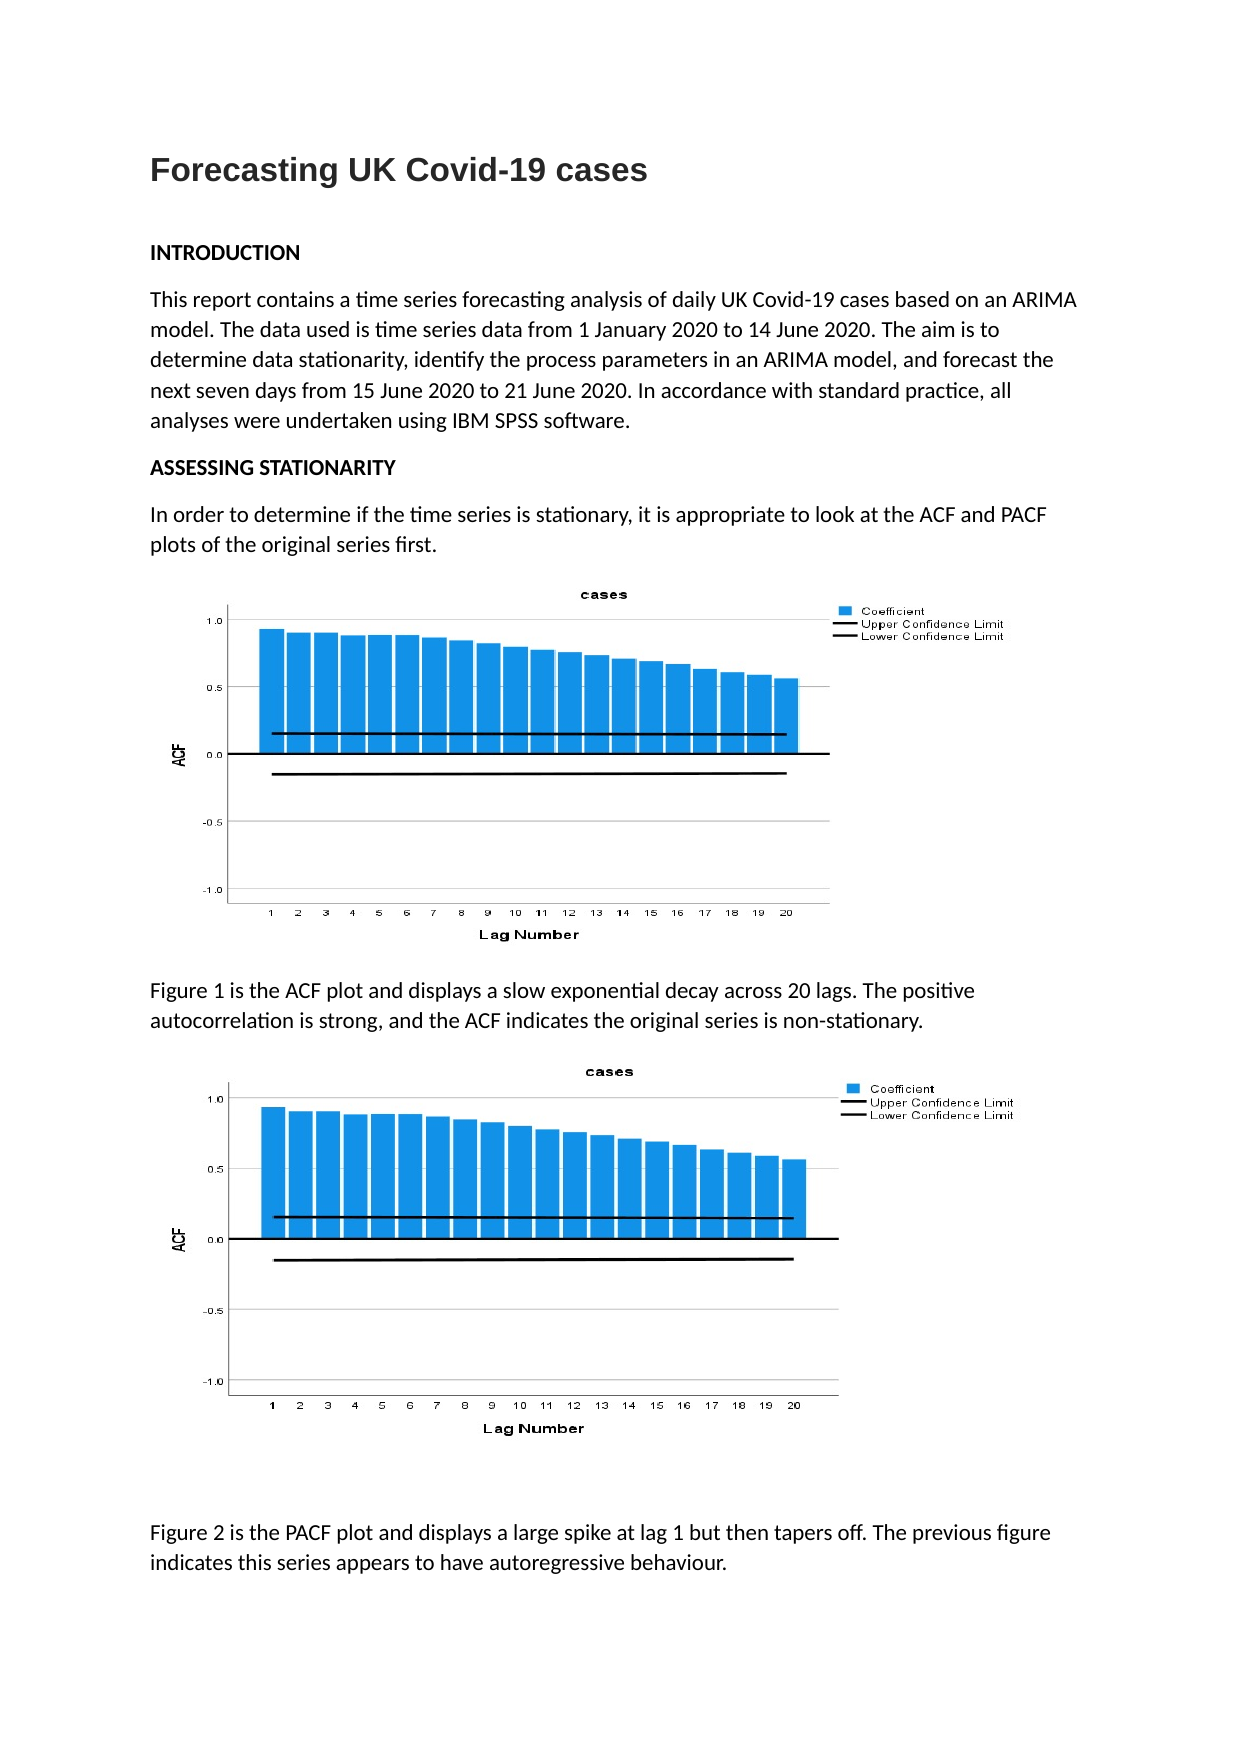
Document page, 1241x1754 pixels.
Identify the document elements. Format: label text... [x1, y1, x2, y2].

text Figure 2 is the PACF plot and displays a large spike at lag 1 but then tapers off. The previous figure indicates this series appears to have autoregressive behaviour. [150, 1518, 1090, 1576]
text INTRODUCTION [150, 238, 1090, 266]
text In order to determine if the time series is stationary, it is appropriate to look at the ACF and PACF plots of the original series first. [150, 500, 1090, 558]
text Figure 1 is the ACF plot and displays a slow exponential decay across 20 lags. The positive autocorrelation is strong, and the ACF indicates the original series is non-stationary. [150, 976, 1090, 1034]
picture [150, 576, 1059, 957]
picture [150, 1053, 1070, 1452]
text ASSESSING STATIONARITY [150, 453, 1090, 481]
subtitle Forecasting UK Covid-19 cases [150, 150, 1090, 188]
text This report contains a time series forecasting analysis of daily UK Covid-19 cases based on an ARIMA model. The data used is time series data from 1 January 2020 to 14 June 2020. The aim is to determine data stationarity, identify the process parameters in an ARIMA model, and forecast the next seven days from 15 June 2020 to 21 June 2020. In accordance with standard practice, all analyses were undertaken using IBM SPSS software. [150, 285, 1090, 434]
